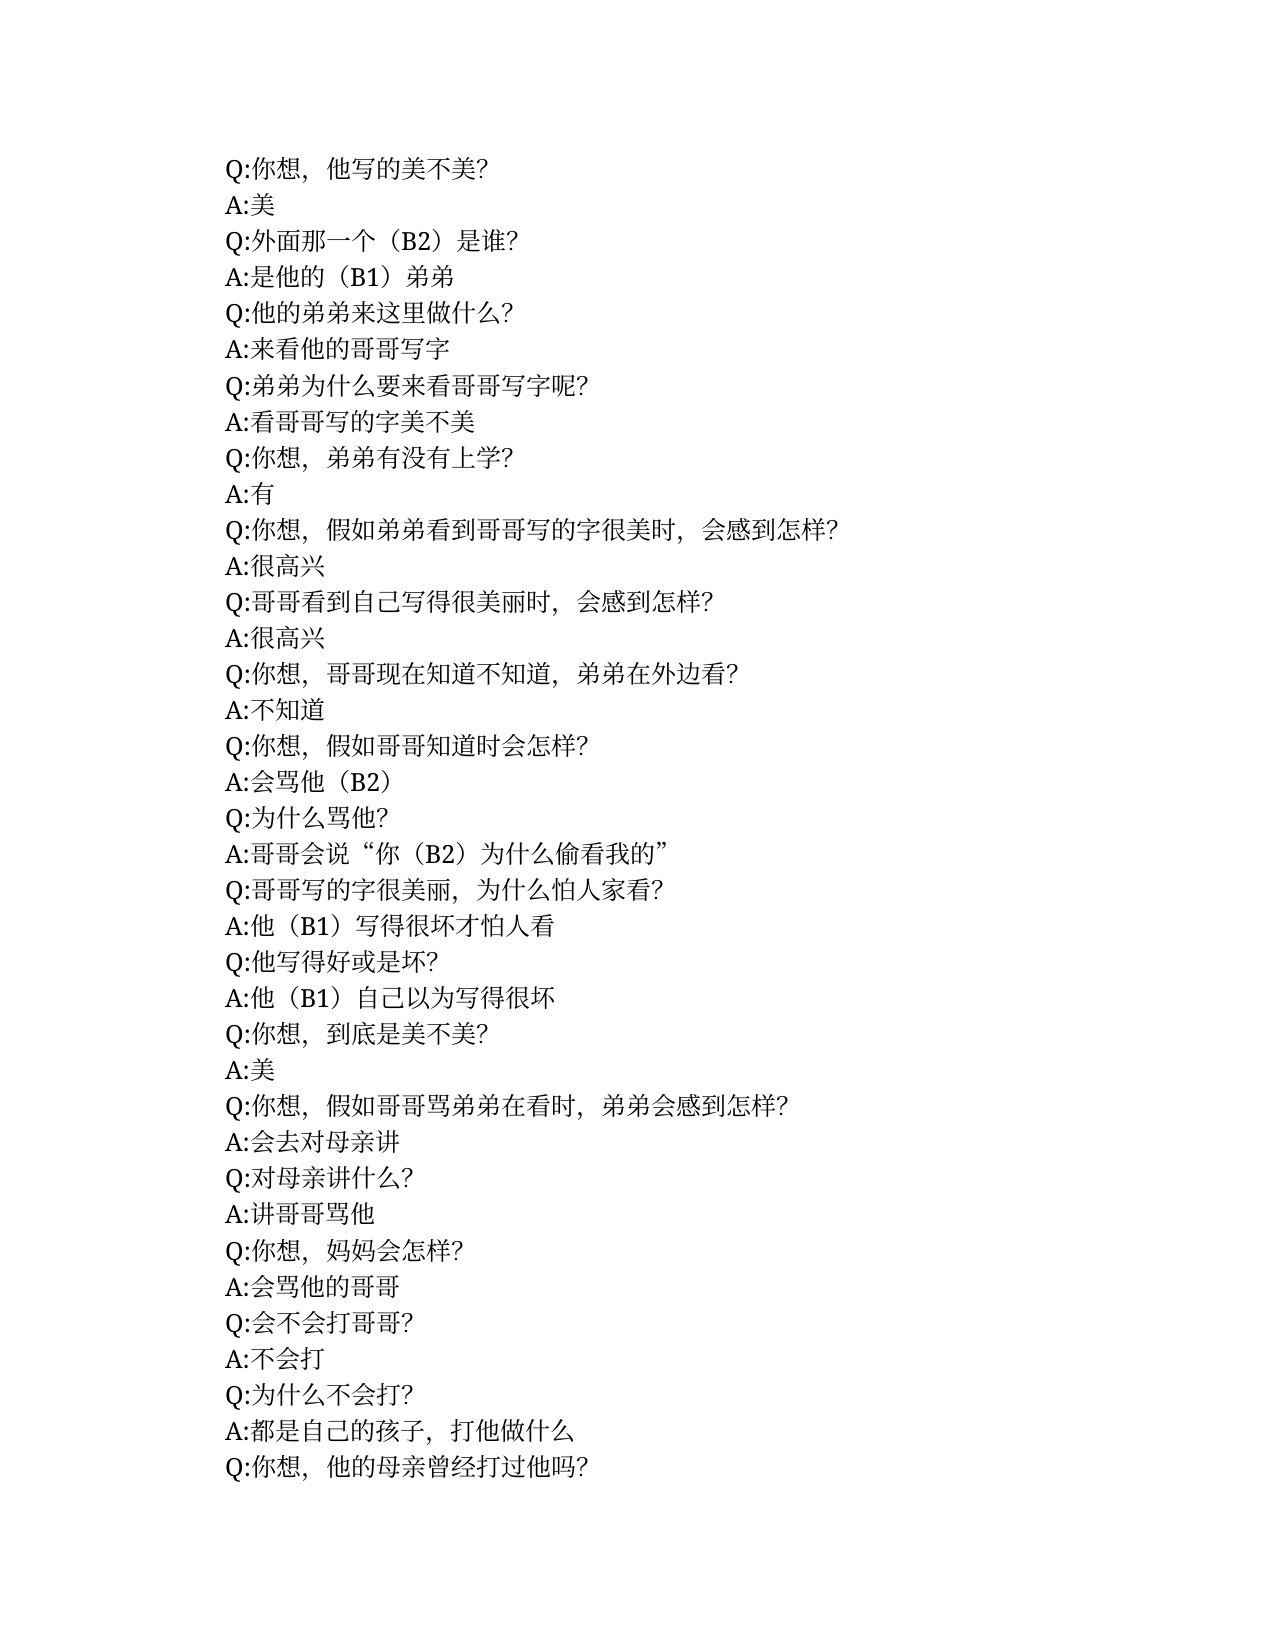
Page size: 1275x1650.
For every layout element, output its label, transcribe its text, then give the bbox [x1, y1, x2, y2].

text A:他（B1）自己以为写得很坏 [150, 979, 1125, 1015]
text Q:会不会打哥哥？ [150, 1303, 1125, 1339]
text Q:你想，弟弟有没有上学？ [150, 438, 1125, 474]
text Q:为什么骂他？ [150, 799, 1125, 835]
text A:会骂他的哥哥 [150, 1267, 1125, 1303]
text Q:你想，哥哥现在知道不知道，弟弟在外边看？ [150, 654, 1125, 691]
text A:都是自己的孩子，打他做什么 [150, 1411, 1125, 1447]
text Q:你想，假如哥哥骂弟弟在看时，弟弟会感到怎样？ [150, 1087, 1125, 1123]
text A:来看他的哥哥写字 [150, 330, 1125, 366]
text Q:外面那一个（B2）是谁？ [150, 222, 1125, 258]
text Q:你想，他写的美不美？ [150, 150, 1125, 186]
text A:看哥哥写的字美不美 [150, 402, 1125, 438]
text Q:他写得好或是坏？ [150, 943, 1125, 979]
text Q:为什么不会打？ [150, 1375, 1125, 1411]
text A:讲哥哥骂他 [150, 1195, 1125, 1231]
text A:是他的（B1）弟弟 [150, 258, 1125, 294]
text A:会去对母亲讲 [150, 1123, 1125, 1159]
text Q:哥哥看到自己写得很美丽时，会感到怎样？ [150, 582, 1125, 618]
text A:有 [150, 474, 1125, 510]
text Q:你想，妈妈会怎样？ [150, 1231, 1125, 1267]
text A:会骂他（B2） [150, 763, 1125, 799]
text Q:他的弟弟来这里做什么？ [150, 294, 1125, 330]
text A:不会打 [150, 1339, 1125, 1375]
text Q:你想，到底是美不美？ [150, 1015, 1125, 1051]
text A:他（B1）写得很坏才怕人看 [150, 907, 1125, 943]
text A:很高兴 [150, 546, 1125, 582]
text Q:你想，假如哥哥知道时会怎样？ [150, 727, 1125, 763]
text Q:你想，他的母亲曾经打过他吗？ [150, 1447, 1125, 1483]
text A:很高兴 [150, 618, 1125, 654]
text A:美 [150, 186, 1125, 222]
text A:美 [150, 1051, 1125, 1087]
text Q:对母亲讲什么？ [150, 1159, 1125, 1195]
text A:不知道 [150, 691, 1125, 727]
text A:哥哥会说“你（B2）为什么偷看我的” [150, 835, 1125, 871]
text Q:哥哥写的字很美丽，为什么怕人家看？ [150, 871, 1125, 907]
text Q:你想，假如弟弟看到哥哥写的字很美时，会感到怎样？ [150, 510, 1125, 546]
text Q:弟弟为什么要来看哥哥写字呢？ [150, 366, 1125, 402]
